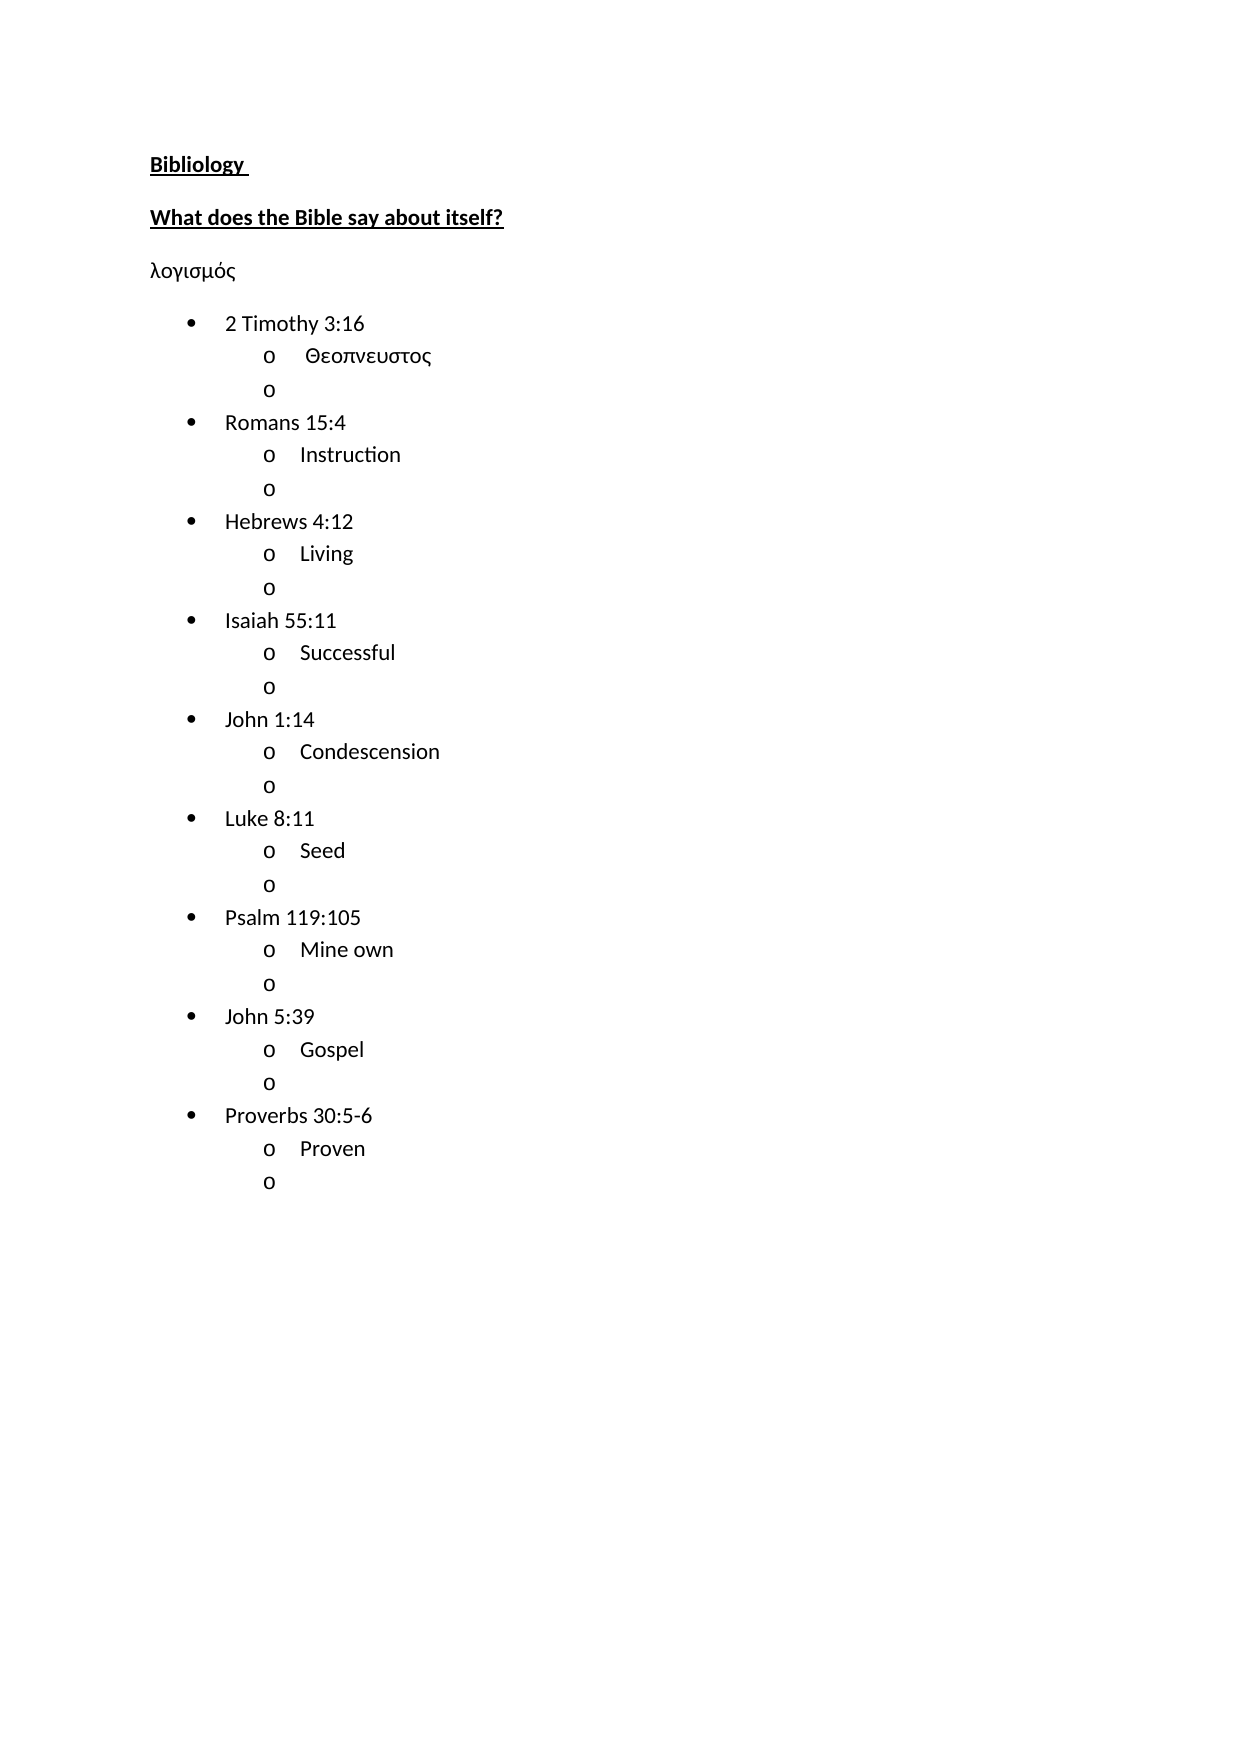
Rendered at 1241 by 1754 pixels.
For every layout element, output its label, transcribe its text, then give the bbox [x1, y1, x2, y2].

list John 1:14 [187, 705, 1090, 733]
list 2 Timothy 3:16 [187, 309, 1090, 337]
list Seed [262, 837, 1090, 866]
text What does the Bible say about itself? [150, 203, 1090, 231]
list Luke 8:11 [187, 804, 1090, 832]
list Isaiah 55:11 [187, 606, 1090, 634]
list Θεοπνευστος [262, 341, 1090, 370]
list John 5:39 [187, 1002, 1090, 1031]
text Bibliology [150, 150, 1090, 178]
list Living [262, 539, 1090, 568]
text λογισμός [150, 256, 1090, 284]
list Proven [262, 1134, 1090, 1163]
list Condescension [262, 737, 1090, 767]
list Psalm 119:105 [187, 903, 1090, 931]
list Hebrews 4:12 [187, 507, 1090, 535]
list Mine own [262, 936, 1090, 965]
list Instruction [262, 440, 1090, 469]
list Romans 15:4 [187, 408, 1090, 436]
list Successful [262, 638, 1090, 668]
list Gospel [262, 1035, 1090, 1064]
list Proverbs 30:5-6 [187, 1102, 1090, 1129]
